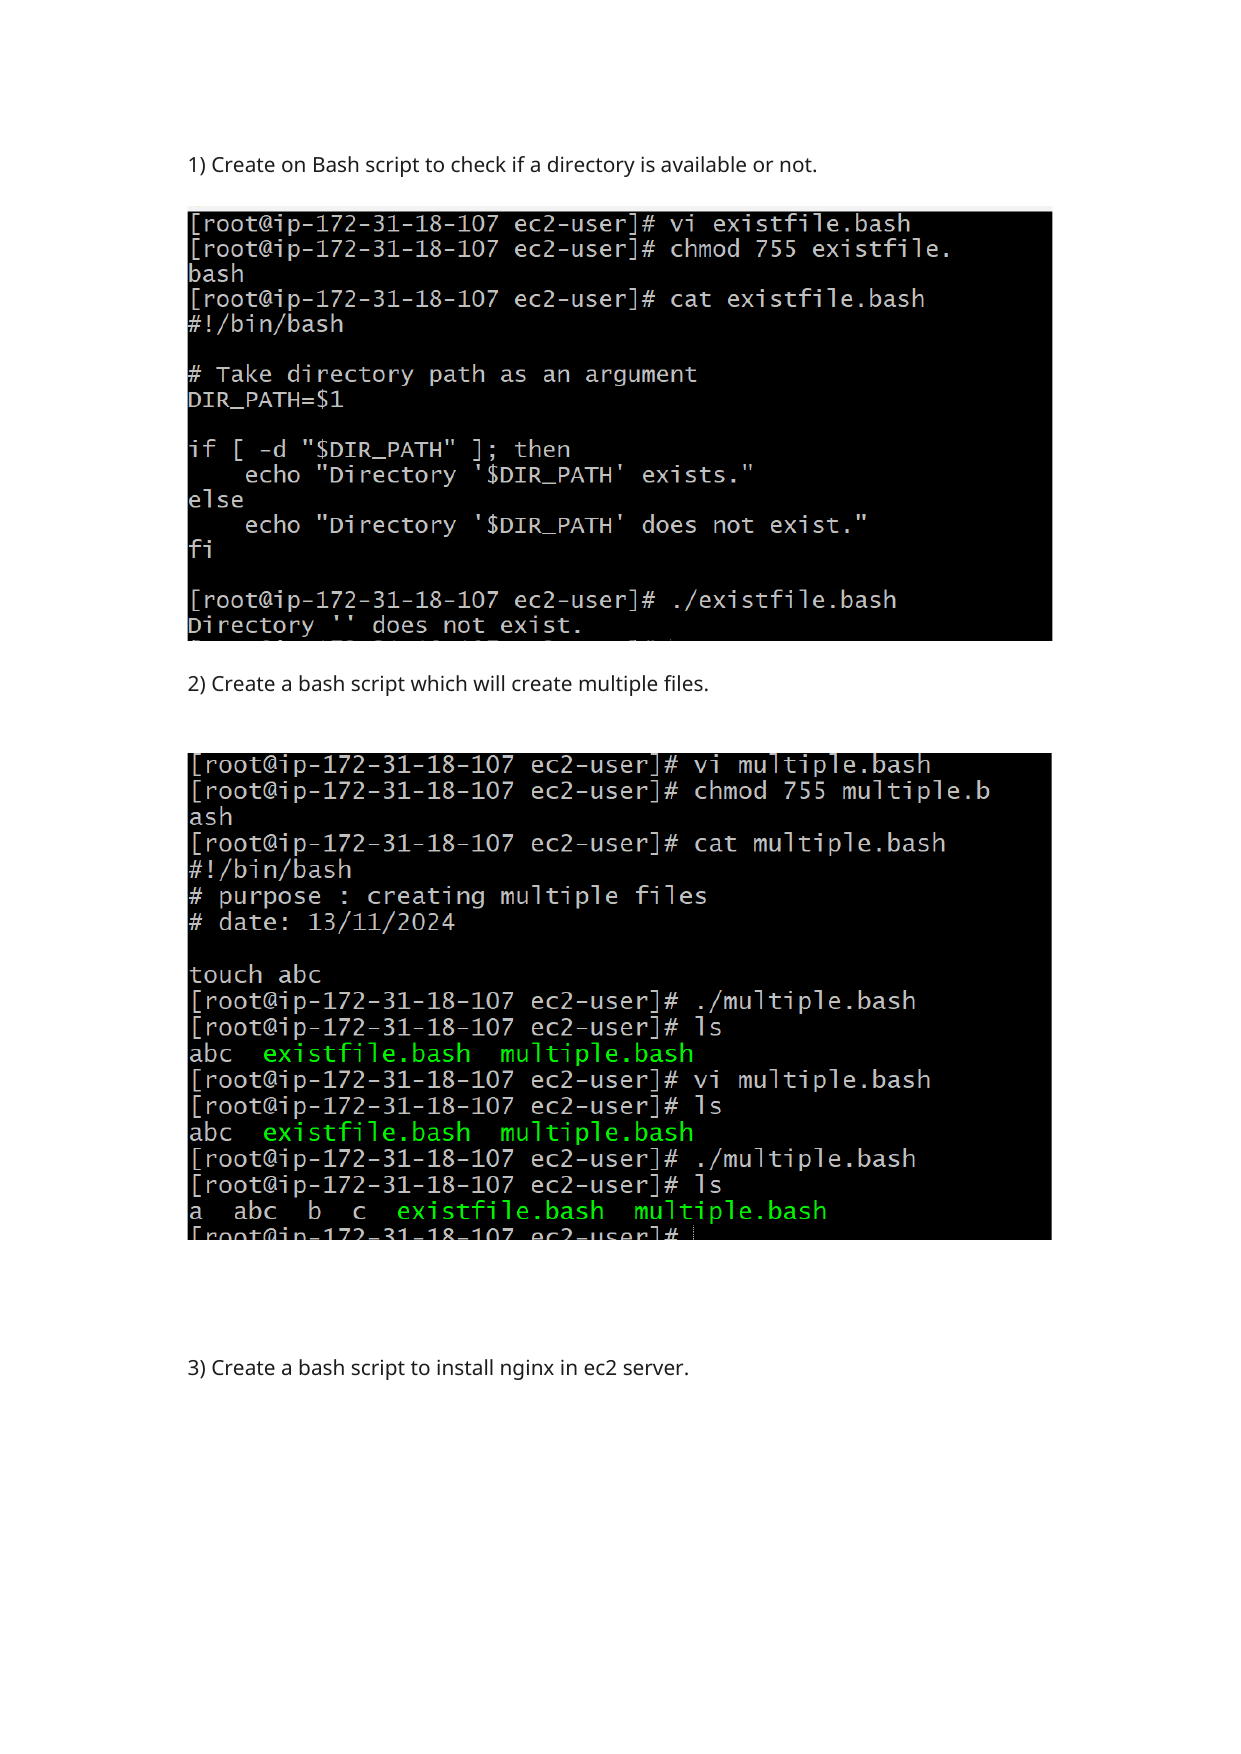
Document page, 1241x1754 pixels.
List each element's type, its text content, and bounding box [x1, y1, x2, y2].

list Create a bash script to install nginx in ec2 server. [187, 1353, 1053, 1381]
list Create a bash script which will create multiple files. [187, 669, 1053, 697]
picture [187, 753, 1052, 1240]
picture [187, 206, 1053, 641]
list Create on Bash script to check if a directory is available or not. [187, 150, 1053, 178]
